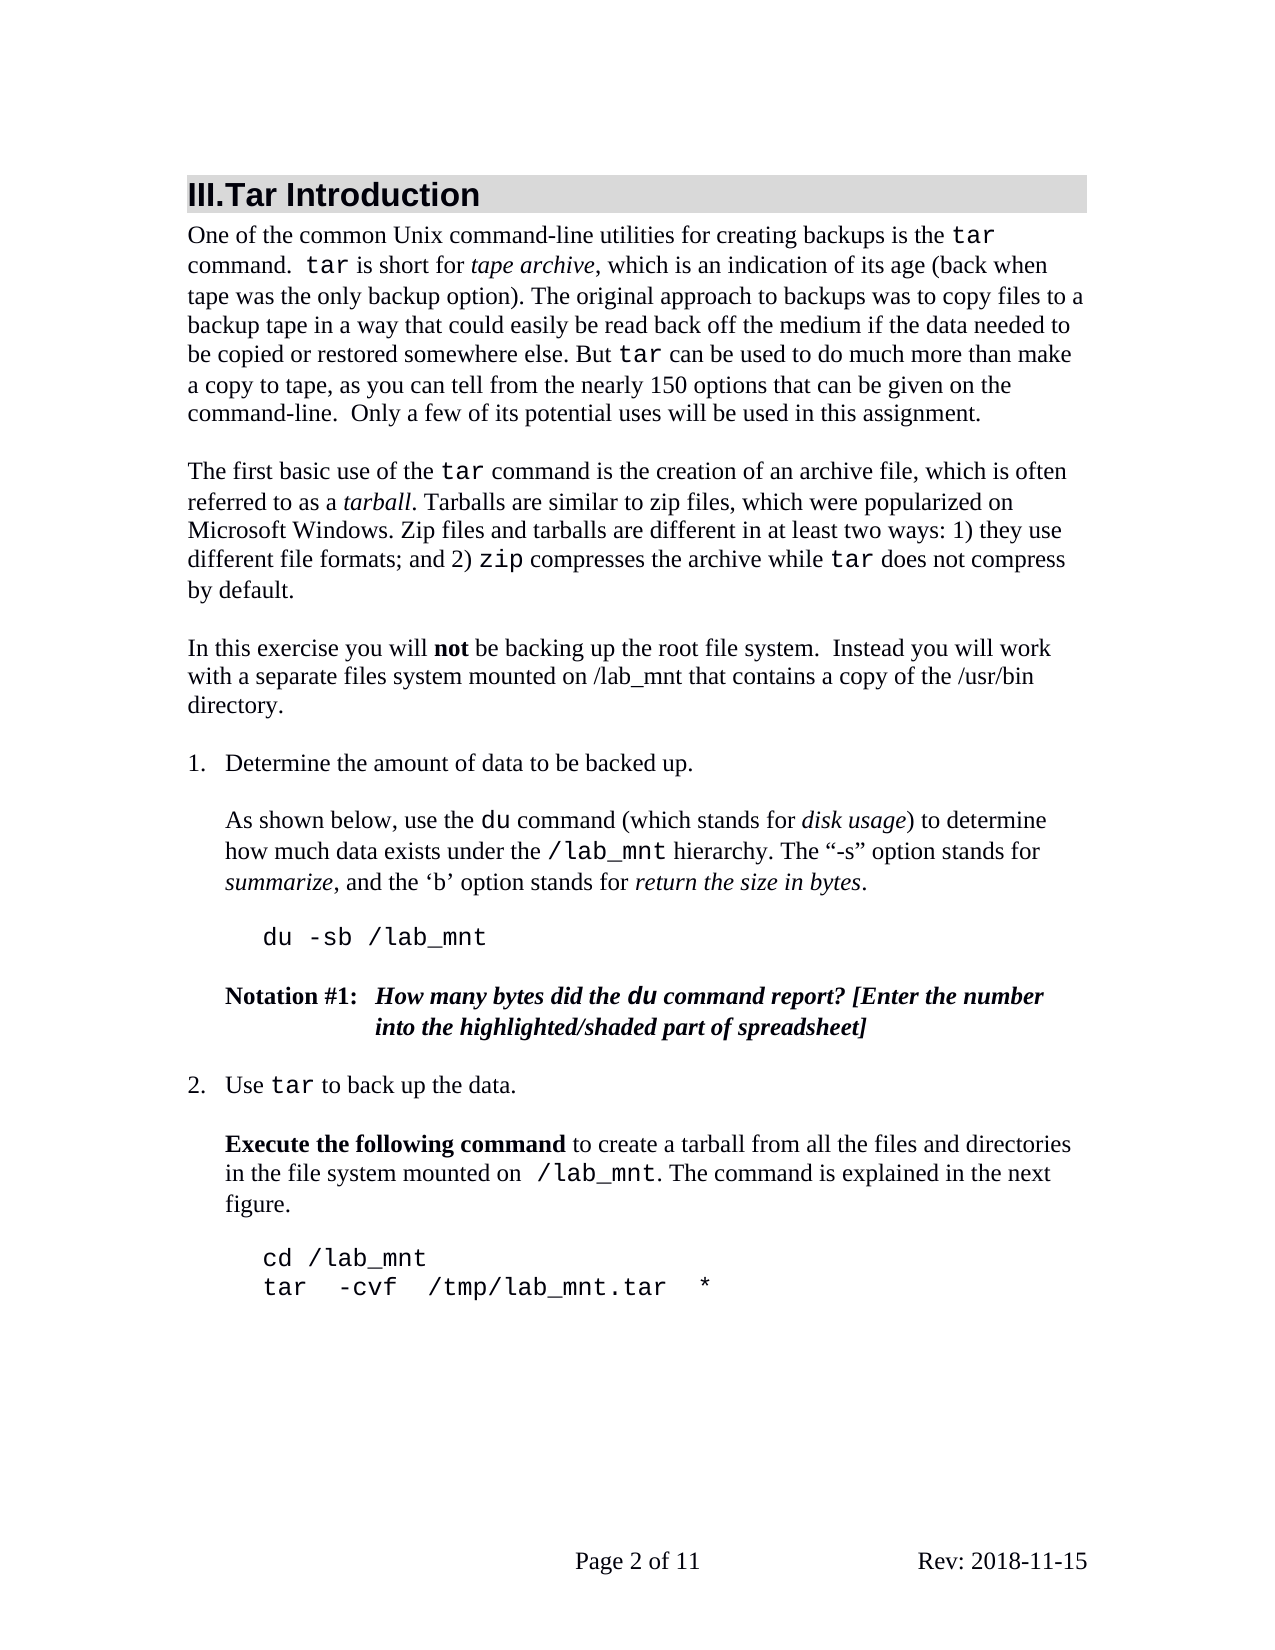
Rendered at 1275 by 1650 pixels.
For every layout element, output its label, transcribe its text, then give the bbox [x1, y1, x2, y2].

text The first basic use of the tar command is the creation of an archive file, which is often referred to as a tarball. Tarballs are similar to zip files, which were popularized on Microsoft Windows. Zip files and tarballs are different in at least two ways: 1) they use different file formats; and 2) zip compresses the archive while tar does not compress by default. [187, 456, 1087, 604]
subtitle Tar Introduction [187, 175, 1087, 213]
text As shown below, use the du command (which stands for disk usage) to determine how much data exists under the /lab_mnt hierarchy. The “-s” option stands for summarize, and the ‘b’ option stands for return the size in bytes. [225, 805, 1087, 896]
text Notation #1: How many bytes did the du command report? [Enter the number into the highlighted/shaded part of spreadsheet] [225, 981, 1087, 1041]
text tar -cvf /tmp/lab_mnt.tar * [187, 1274, 1087, 1303]
text One of the common Unix command-line utilities for creating backups is the tar command. tar is short for tape archive, which is an indication of its age (back when tape was the only backup option). The original approach to backups was to copy files to a backup tape in a way that could easily be read back off the medium if the data needed to be copied or restored somewhere else. But tar can be used to do much more than make a copy to tape, as you can tell from the nearly 150 options that can be given on the command-line. Only a few of its potential uses will be used in this assignment. [187, 220, 1087, 427]
list Use tar to back up the data. [187, 1070, 1087, 1101]
text du -sb /lab_mnt [225, 924, 1087, 953]
text cd /lab_mnt [187, 1246, 1087, 1274]
text In this exercise you will not be backing up the root file system. Instead you will work with a separate files system mounted on /lab_mnt that contains a copy of the /usr/bin directory. [187, 633, 1087, 719]
text Execute the following command to create a tarball from all the files and directories in the file system mounted on /lab_mnt. The command is explained in the next figure. [225, 1129, 1087, 1218]
list Determine the amount of data to be backed up. [187, 748, 1087, 776]
